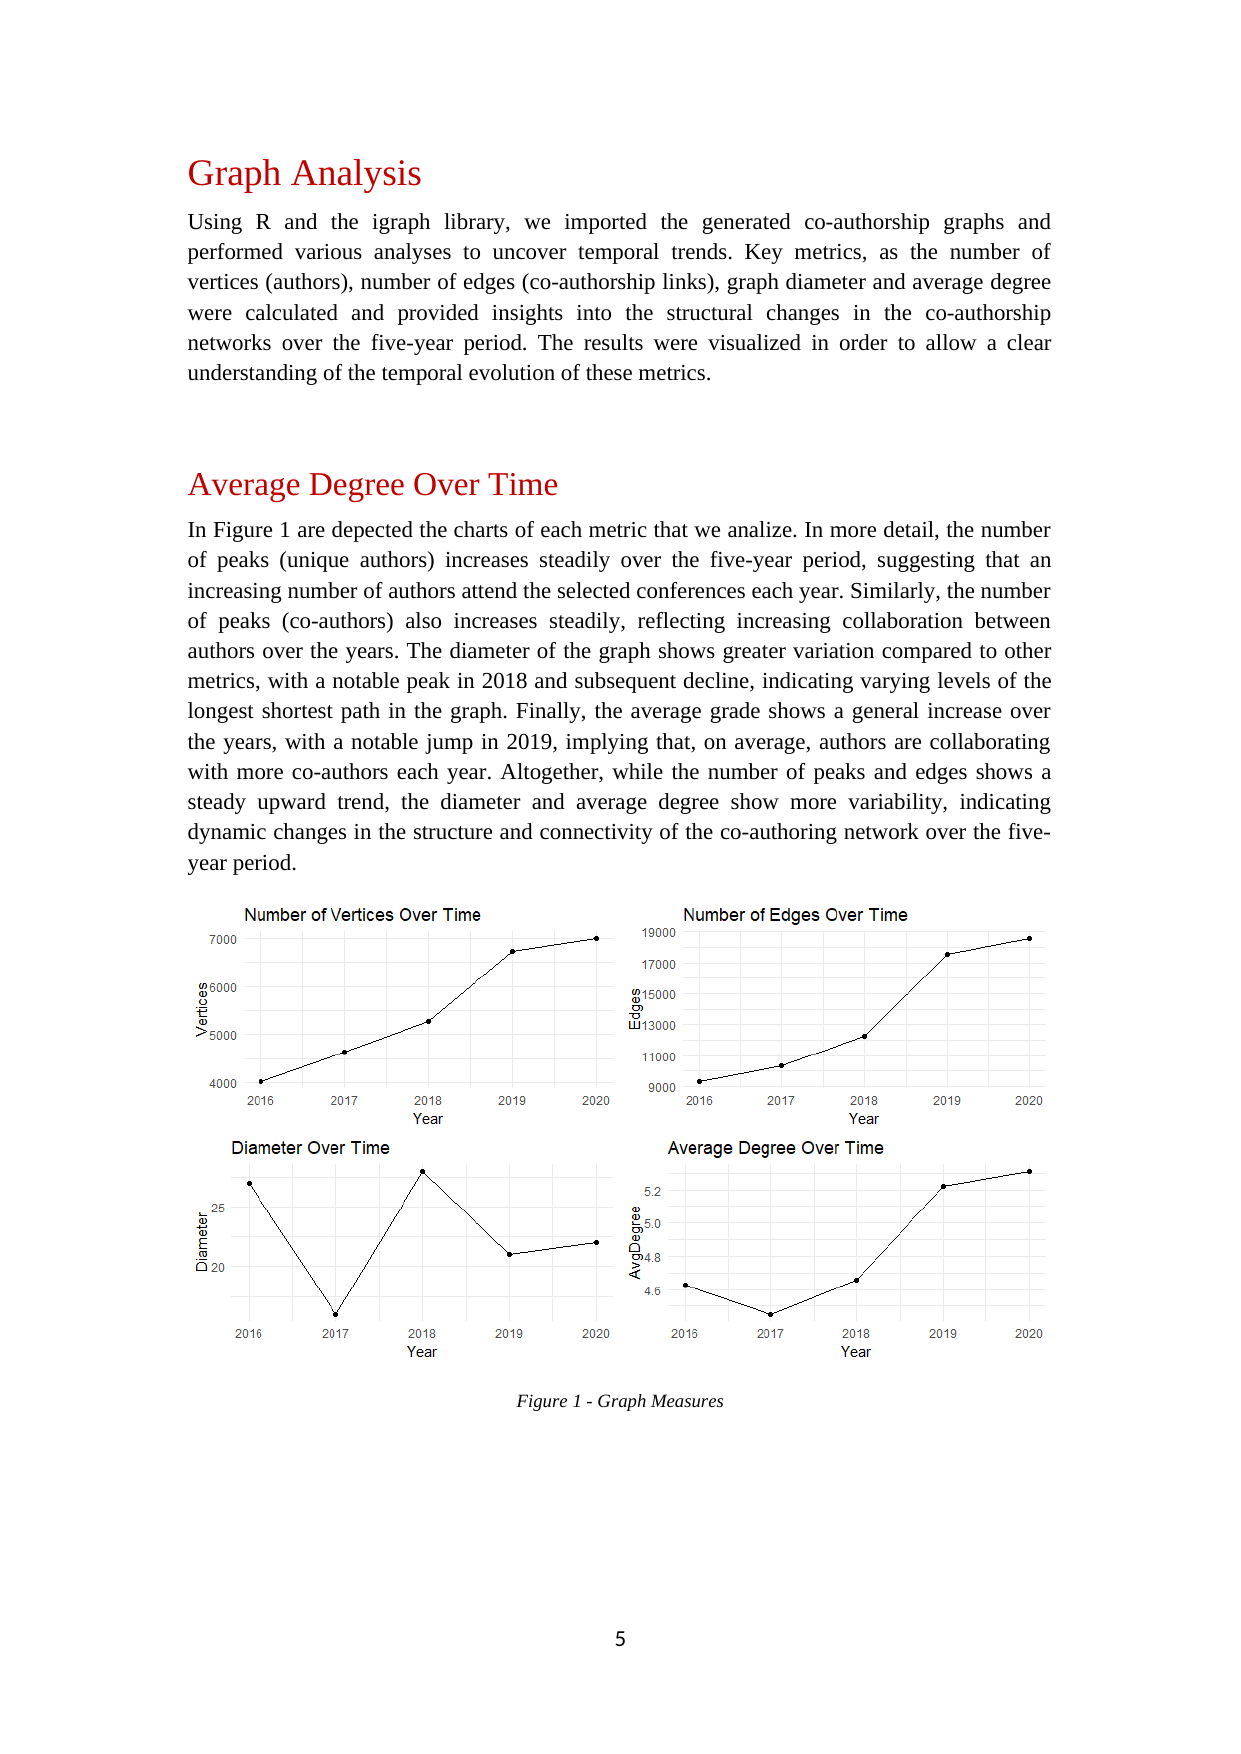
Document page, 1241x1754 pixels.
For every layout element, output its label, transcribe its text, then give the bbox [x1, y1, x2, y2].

text Figure 1 - Graph Measures [187, 1390, 1053, 1411]
text Using R and the igraph library, we imported the generated co-authorship graphs and performed various analyses to uncover temporal trends. Key metrics, as the number of vertices (authors), number of edges (co-authorship links), graph diameter and average degree were calculated and provided insights into the structural changes in the co-authorship networks over the five-year period. The results were visualized in order to allow a clear understanding of the temporal evolution of these metrics. [187, 208, 1053, 385]
picture [187, 899, 1053, 1365]
text In Figure 1 are depected the charts of each metric that we analize. In more detail, the number of peaks (unique authors) increases steadily over the five-year period, suggesting that an increasing number of authors attend the selected conferences each year. Similarly, the number of peaks (co-authors) also increases steadily, reflecting increasing collaboration between authors over the years. The diameter of the graph shows greater variation compared to other metrics, with a notable peak in 2018 and subsequent decline, indicating varying levels of the longest shortest path in the graph. Finally, the average grade shows a general increase over the years, with a notable jump in 2019, implying that, on average, authors are collaborating with more co-authors each year. Altogether, while the number of peaks and edges shows a steady upward trend, the diameter and average degree show more variability, indicating dynamic changes in the structure and connectivity of the co-authoring network over the five-year period. [187, 516, 1053, 875]
subtitle Graph Analysis [187, 150, 1053, 193]
subtitle Average Degree Over Time [187, 464, 1053, 502]
